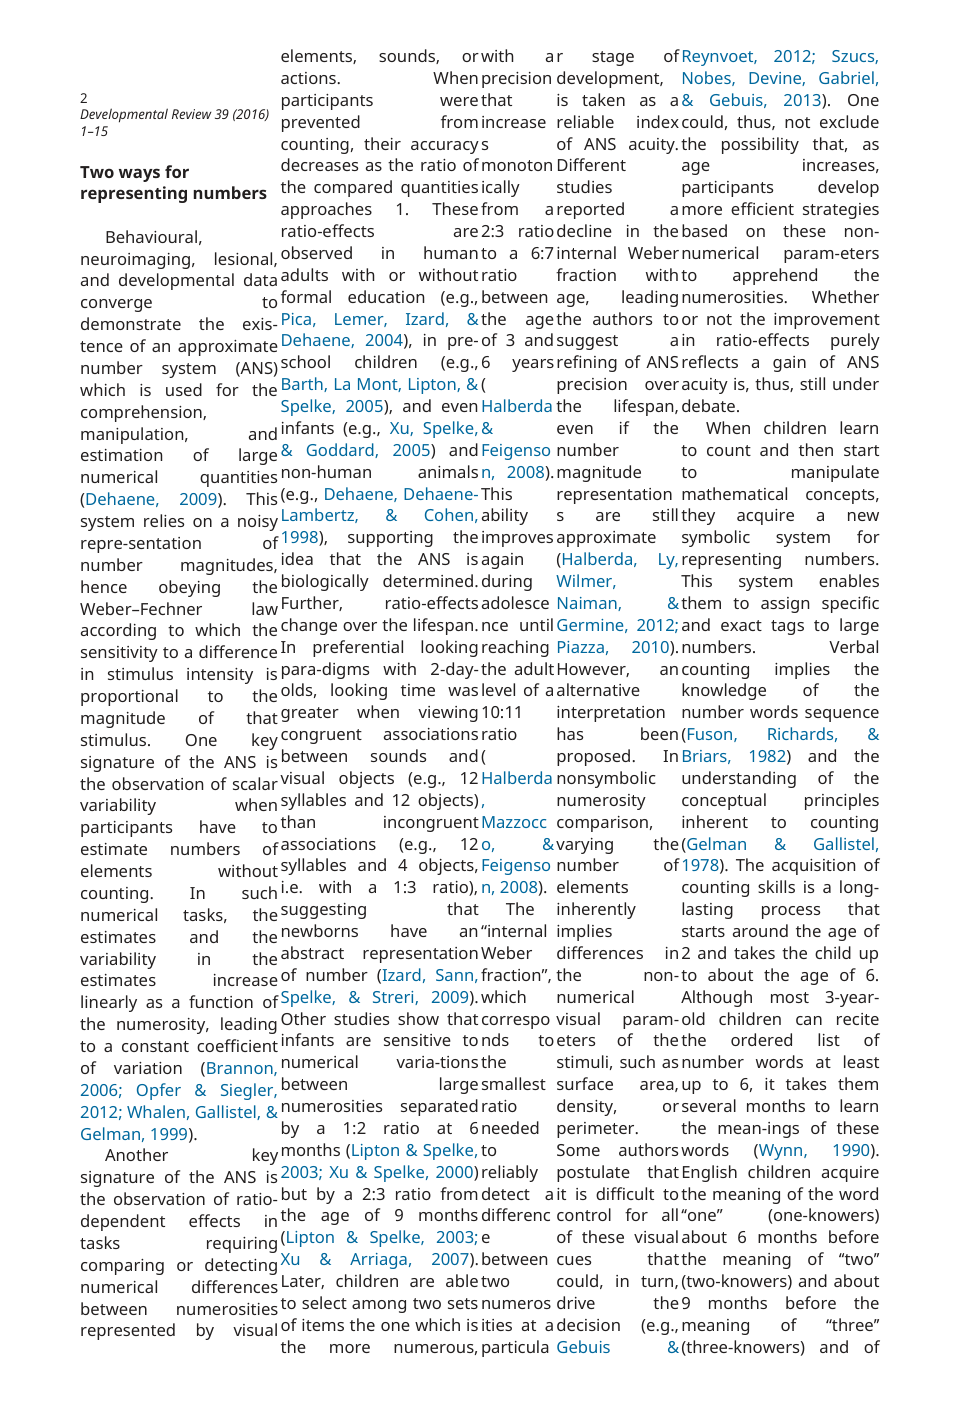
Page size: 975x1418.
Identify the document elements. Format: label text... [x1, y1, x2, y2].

text Behavioural, neuroimaging, lesional, and developmental data converge to demonstrate the exis-tence of an approximate number system (ANS) which is used for the comprehension, manipulation, and estimation of large numerical quantities (Dehaene, 2009). This system relies on a noisy repre-sentation of number magnitudes, hence obeying the Weber–Fechner law according to which the sensitivity to a difference in stimulus intensity is proportional to the magnitude of that stimulus. One key signature of the ANS is the observation of scalar variability when participants have to estimate numbers of elements without counting. In such numerical tasks, the estimates and the variability in the estimates increase linearly as a function of the numerosity, leading to a constant coefficient of variation (Brannon, 2006; Opfer & Siegler, 2012; Whalen, Gallistel, & Gelman, 1999). [80, 226, 278, 1144]
picture [325, 488, 330, 498]
picture [345, 487, 349, 500]
text The “internal Weber fraction”, which corresponds to the smallest ratio needed to reliably detect a difference between two numerosities at a particular stage of development, is taken as a reliable index of ANS acuity. Different studies reported a decline in the internal Weber fraction with age, leading the authors to suggest a refining of ANS precision over the lifespan, even if the number magnitude representations are still approximate (Halberda, Ly, Wilmer, Naiman, & Germine, 2012; Piazza, 2010). However, an alternative interpretation has been proposed. In nonsymbolic numerosity comparison, varying the number of elements inherently implies differences in the non-numerical visual param-eters of the stimuli, such as surface area, density, or perimeter. Some authors postulate that it is difficult to control for all of these visual cues that could, in turn, drive the decision (e.g., Gebuis & Reynvoet, 2012; Szucs, Nobes, Devine, Gabriel, & Gebuis, 2013). One could, thus, not exclude the possibility that, as age increases, participants develop more efficient strategies based on these non-numerical param-eters to apprehend the numerosities. Whether or not the improvement in ratio-effects purely reflects a gain of ANS acuity is, thus, still under debate. [556, 45, 679, 1357]
picture [406, 313, 410, 323]
picture [282, 334, 287, 344]
text Two ways for representing numbers [80, 162, 280, 204]
text Another key signature of the ANS is the observation of ratio-dependent effects in tasks requiring comparing or detecting numerical differences between numerosities represented by visual elements, sounds, or actions. When participants were prevented from counting, their accuracy decreases as the ratio of the compared quantities approaches 1. These ratio-effects are observed in human adults with or without formal education (e.g., Pica, Lemer, Izard, & Dehaene, 2004), in pre-school children (e.g., Barth, La Mont, Lipton, & Spelke, 2005), and even infants (e.g., Xu, Spelke, & Goddard, 2005) and non-human animals (e.g., Dehaene, Dehaene-Lambertz, & Cohen, 1998), supporting the idea that the ANS is biologically determined. Further, ratio-effects change over the lifespan. In preferential looking para-digms with 2-day-olds, looking time was greater when viewing congruent associations between sounds and visual objects (e.g., 12 syllables and 12 objects) than incongruent associations (e.g., 12 syllables and 4 objects, i.e. with a 1:3 ratio), suggesting that newborns have an abstract representation of number (Izard, Sann, Spelke, & Streri, 2009). Other studies show that infants are sensitive to numerical varia-tions between large numerosities separated by a 1:2 ratio at 6 months (Lipton & Spelke, 2003; Xu & Spelke, 2000) but by a 2:3 ratio from the age of 9 months (Lipton & Spelke, 2003; Xu & Arriaga, 2007). Later, children are able to select among two sets of items the one which is the more numerous, with a precision that increases monotonically from a 2:3 ratio to a 6:7 ratio between the age of 3 and 6 years (Halberda & Feigenson, 2008). This ability improves again during adolescence until reaching the adult level of a 10:11 ratio (Halberda, Mazzocco, & Feigenson, 2008). [280, 45, 479, 1357]
picture [282, 378, 287, 388]
text 2 C. Mussolin et al. / Developmental Review 39 (2016) 1–15 [80, 90, 280, 139]
